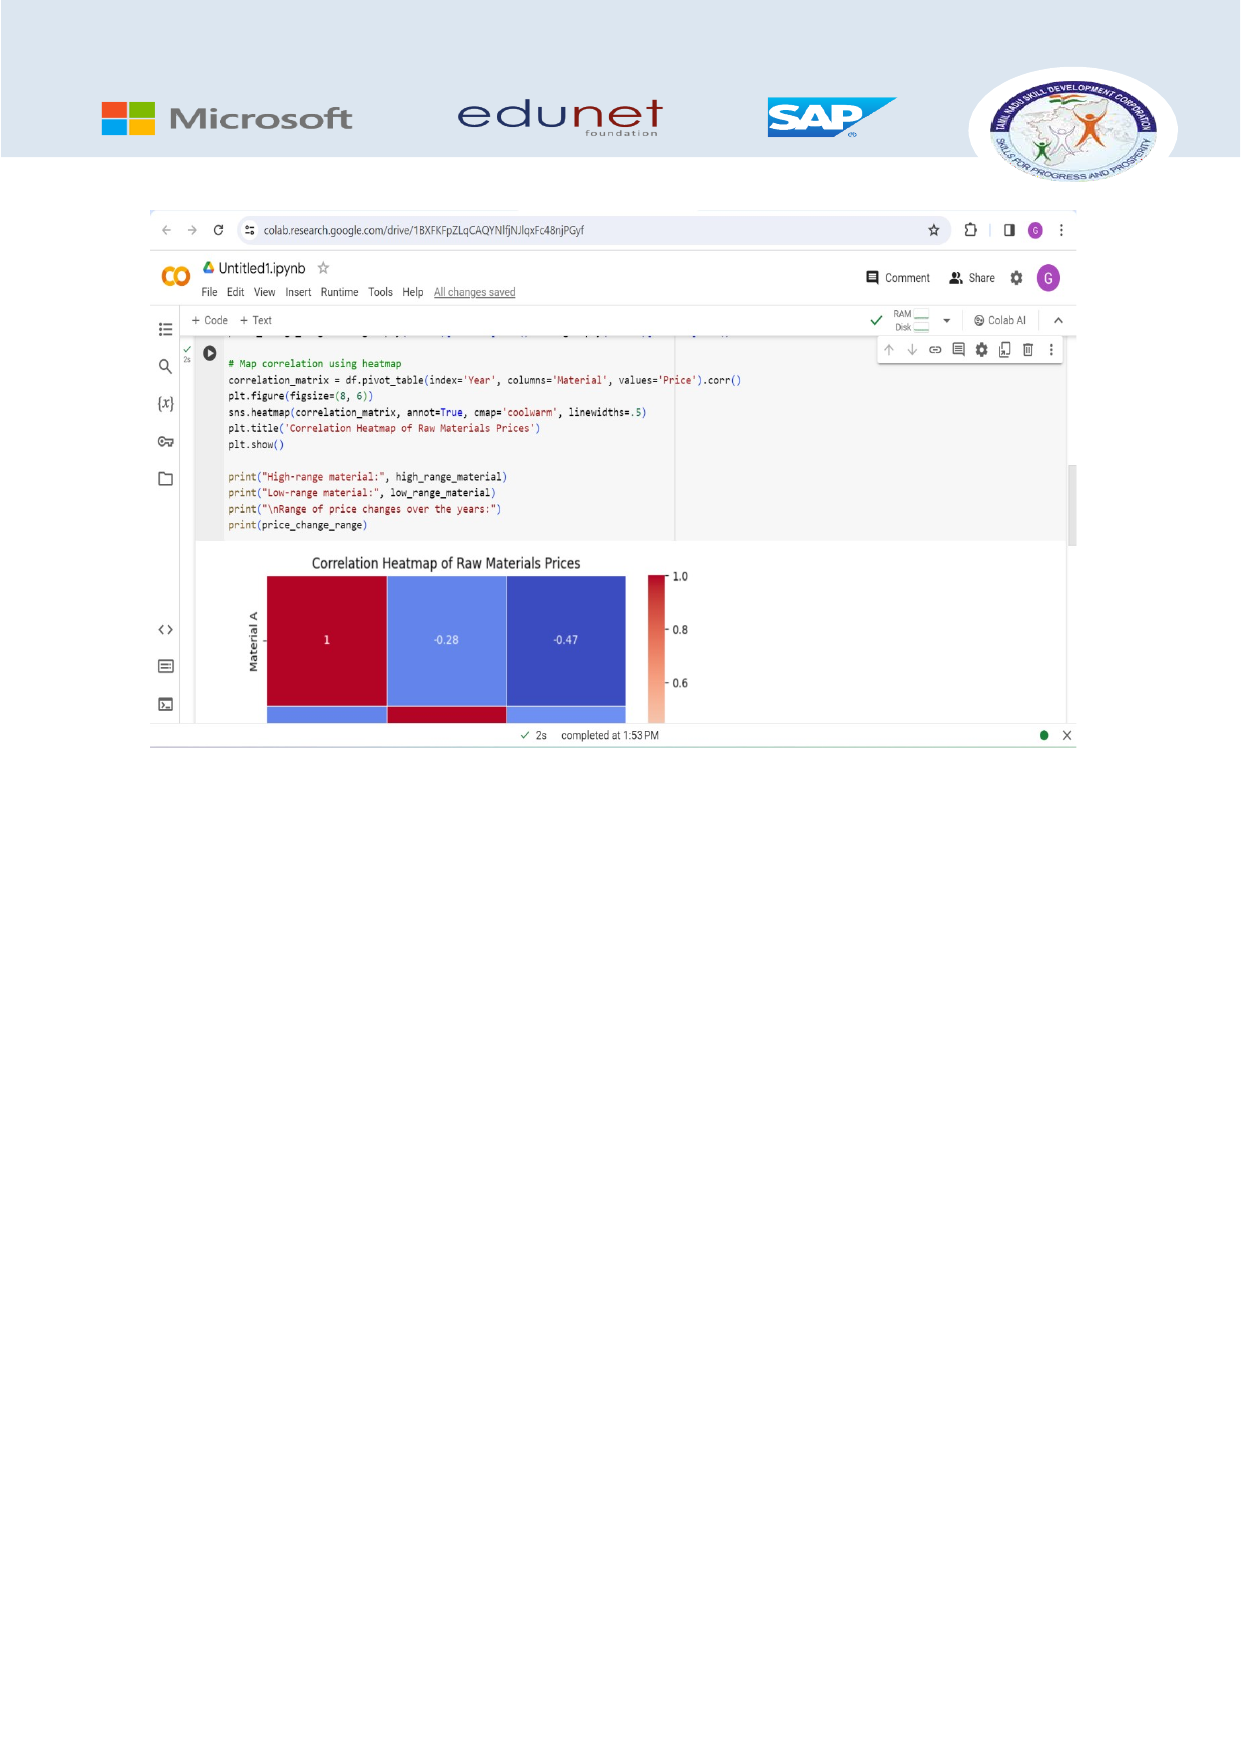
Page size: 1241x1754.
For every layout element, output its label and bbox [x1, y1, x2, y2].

picture [449, 94, 672, 141]
picture [986, 77, 1161, 183]
picture [95, 98, 359, 138]
picture [150, 210, 1077, 748]
picture [765, 96, 899, 138]
